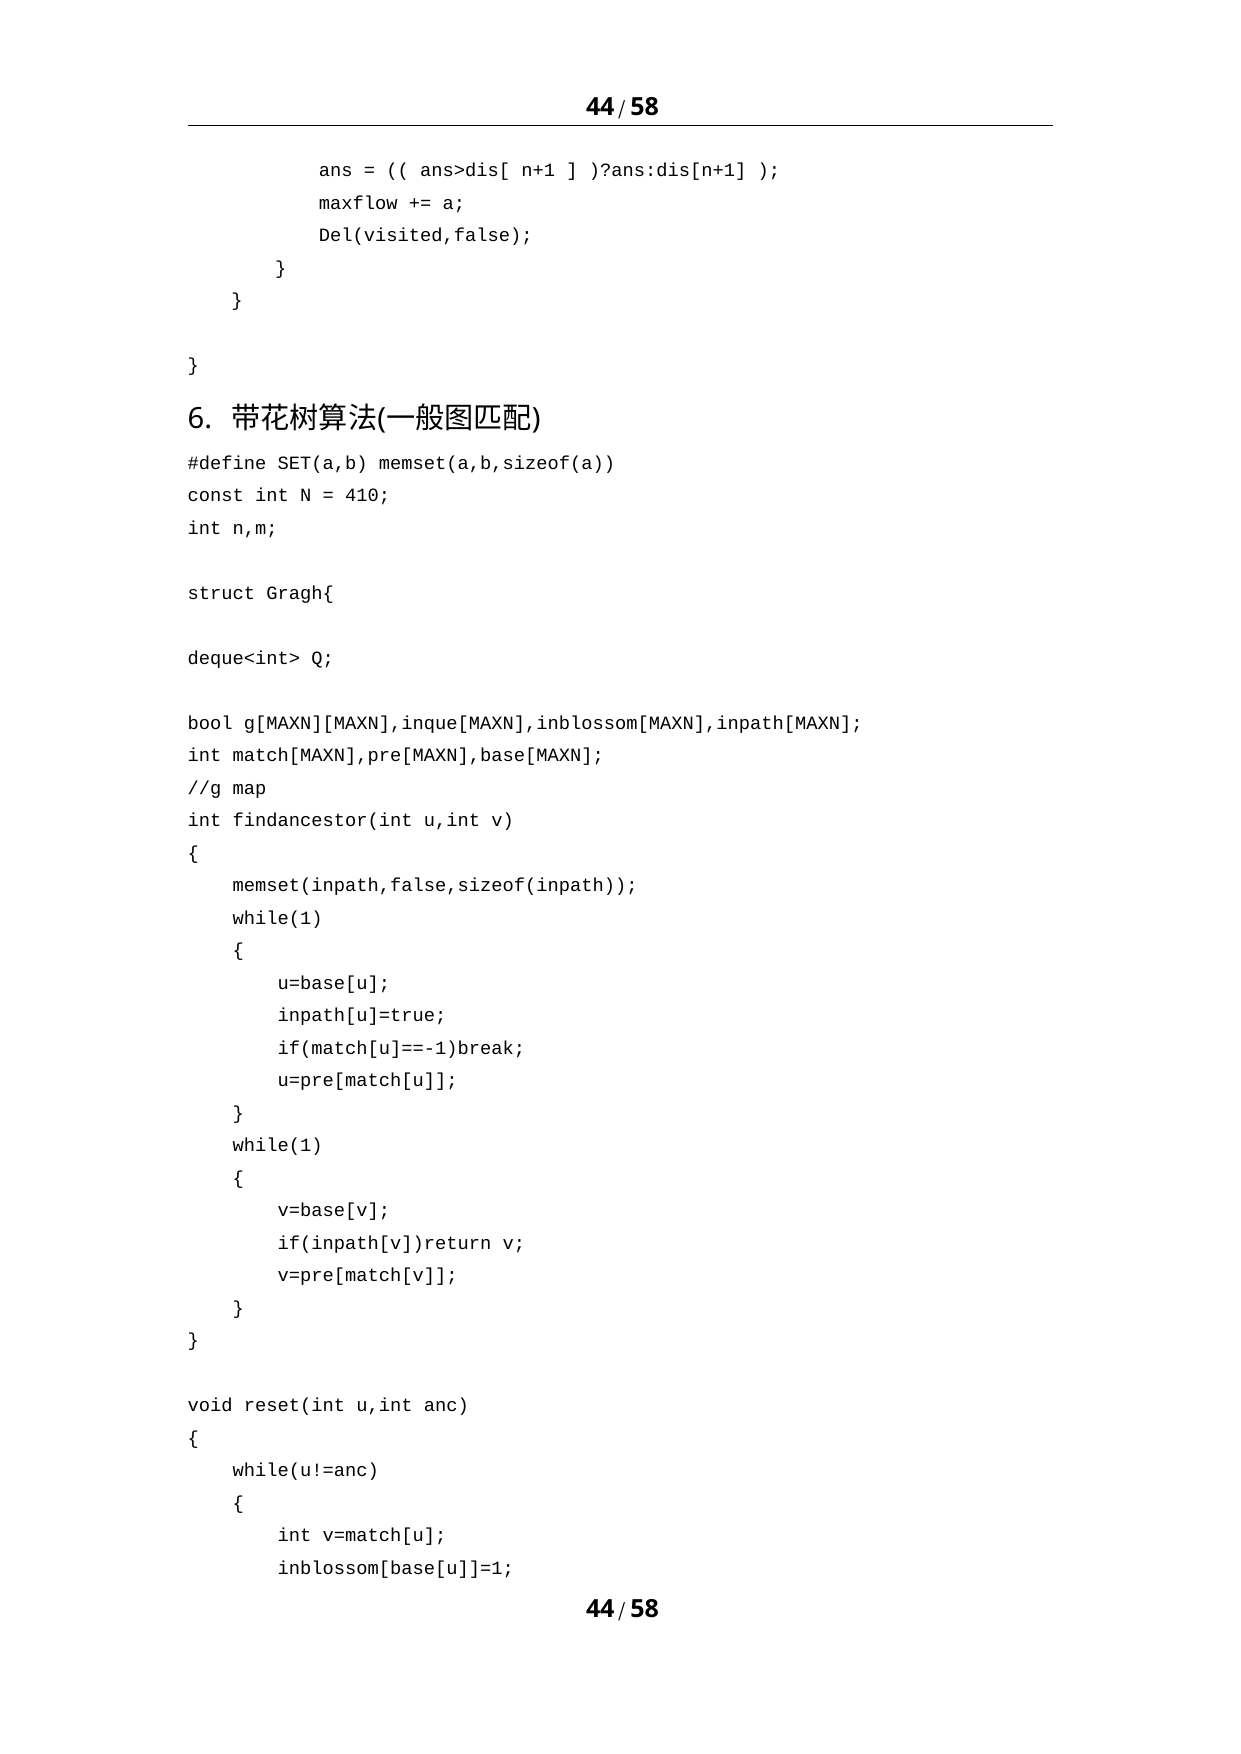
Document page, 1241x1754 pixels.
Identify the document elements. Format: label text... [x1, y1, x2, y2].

text //g map [187, 773, 1053, 806]
text int findancestor(int u,int v) [187, 806, 1053, 838]
text bool g[MAXN][MAXN],inque[MAXN],inblossom[MAXN],inpath[MAXN]; [187, 708, 1053, 741]
text inblossom[base[u]]=1; [187, 1553, 1053, 1586]
text inpath[u]=true; [187, 1001, 1053, 1033]
text u=base[u]; [187, 968, 1053, 1001]
text int v=match[u]; [187, 1521, 1053, 1553]
text if(inpath[v])return v; [187, 1228, 1053, 1261]
text while(1) [187, 903, 1053, 936]
text { [187, 1488, 1053, 1521]
text } [187, 1293, 1053, 1326]
text while(u!=anc) [187, 1456, 1053, 1488]
text } [187, 253, 1053, 286]
text const int N = 410; [187, 481, 1053, 513]
text } [187, 1098, 1053, 1131]
text maxflow += a; [187, 188, 1053, 221]
text void reset(int u,int anc) [187, 1391, 1053, 1423]
text } [187, 1326, 1053, 1358]
text int n,m; [187, 513, 1053, 546]
text memset(inpath,false,sizeof(inpath)); [187, 871, 1053, 903]
text { [187, 1163, 1053, 1196]
text { [187, 1423, 1053, 1456]
text { [187, 838, 1053, 871]
text } [187, 286, 1053, 318]
text Del(visited,false); [187, 221, 1053, 253]
text struct Gragh{ [187, 578, 1053, 611]
text #define SET(a,b) memset(a,b,sizeof(a)) [187, 448, 1053, 481]
text int match[MAXN],pre[MAXN],base[MAXN]; [187, 741, 1053, 773]
subtitle 带花树算法(一般图匹配) [187, 383, 1053, 448]
text } [187, 351, 1053, 383]
text u=pre[match[u]]; [187, 1066, 1053, 1098]
text if(match[u]==-1)break; [187, 1033, 1053, 1066]
text v=base[v]; [187, 1196, 1053, 1228]
text { [187, 936, 1053, 968]
text ans = (( ans>dis[ n+1 ] )?ans:dis[n+1] ); [187, 156, 1053, 188]
text deque<int> Q; [187, 643, 1053, 676]
text v=pre[match[v]]; [187, 1261, 1053, 1293]
text while(1) [187, 1131, 1053, 1163]
